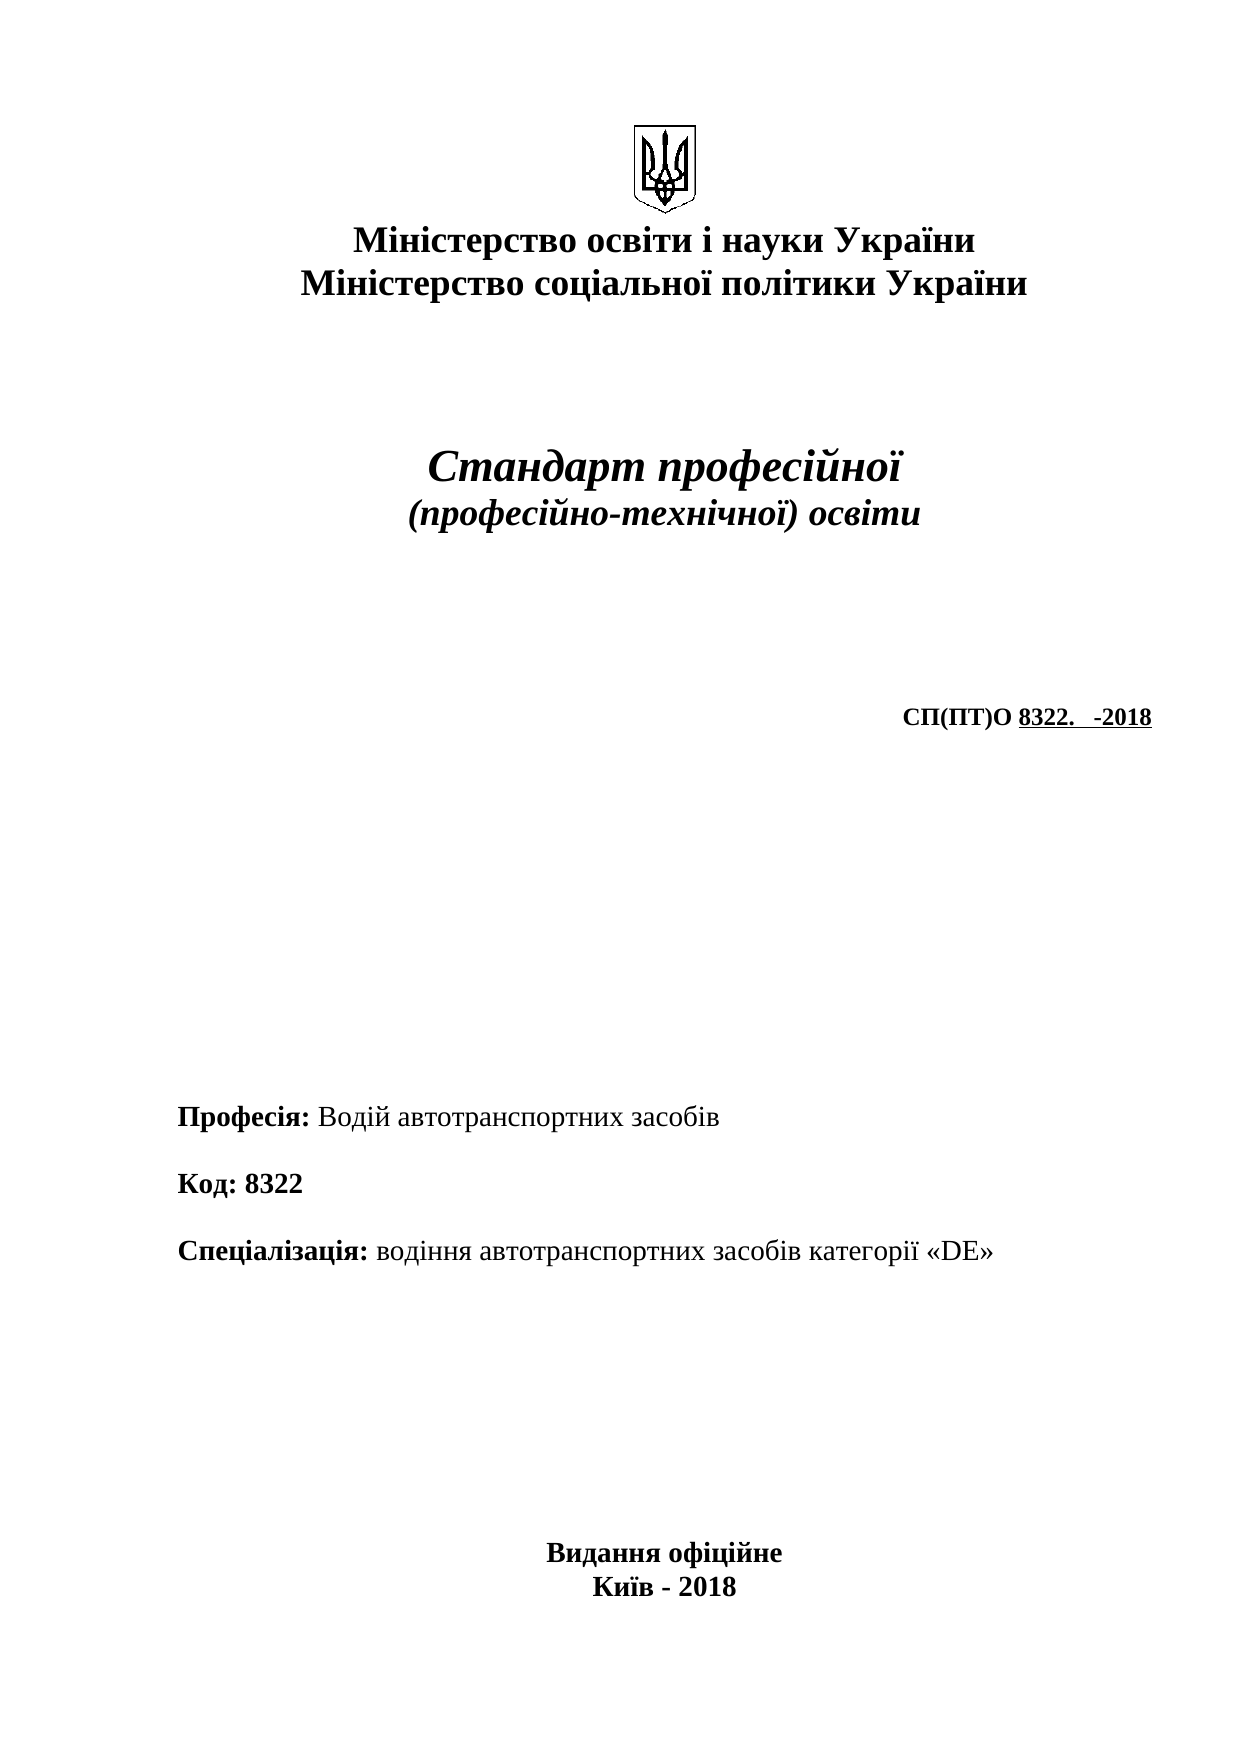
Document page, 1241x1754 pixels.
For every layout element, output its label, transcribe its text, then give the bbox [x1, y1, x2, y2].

text Код: 8322 [177, 1166, 1152, 1200]
text Професія: Водій автотранспортних засобів [177, 1099, 1181, 1133]
picture [626, 118, 703, 218]
text СП(ПТ)О 8322. -2018 [177, 702, 1152, 730]
text Міністерство соціальної політики України [177, 261, 1152, 304]
text Стандарт професійної [177, 438, 1152, 491]
text Київ - 2018 [177, 1569, 1152, 1602]
text Видання офіційне [177, 1535, 1152, 1569]
text Спеціалізація: водіння автотранспортних засобів категорії «DE» [177, 1233, 1152, 1267]
text (професійно-технічної) освіти [177, 491, 1152, 534]
text Міністерство освіти і науки України [177, 218, 1152, 261]
